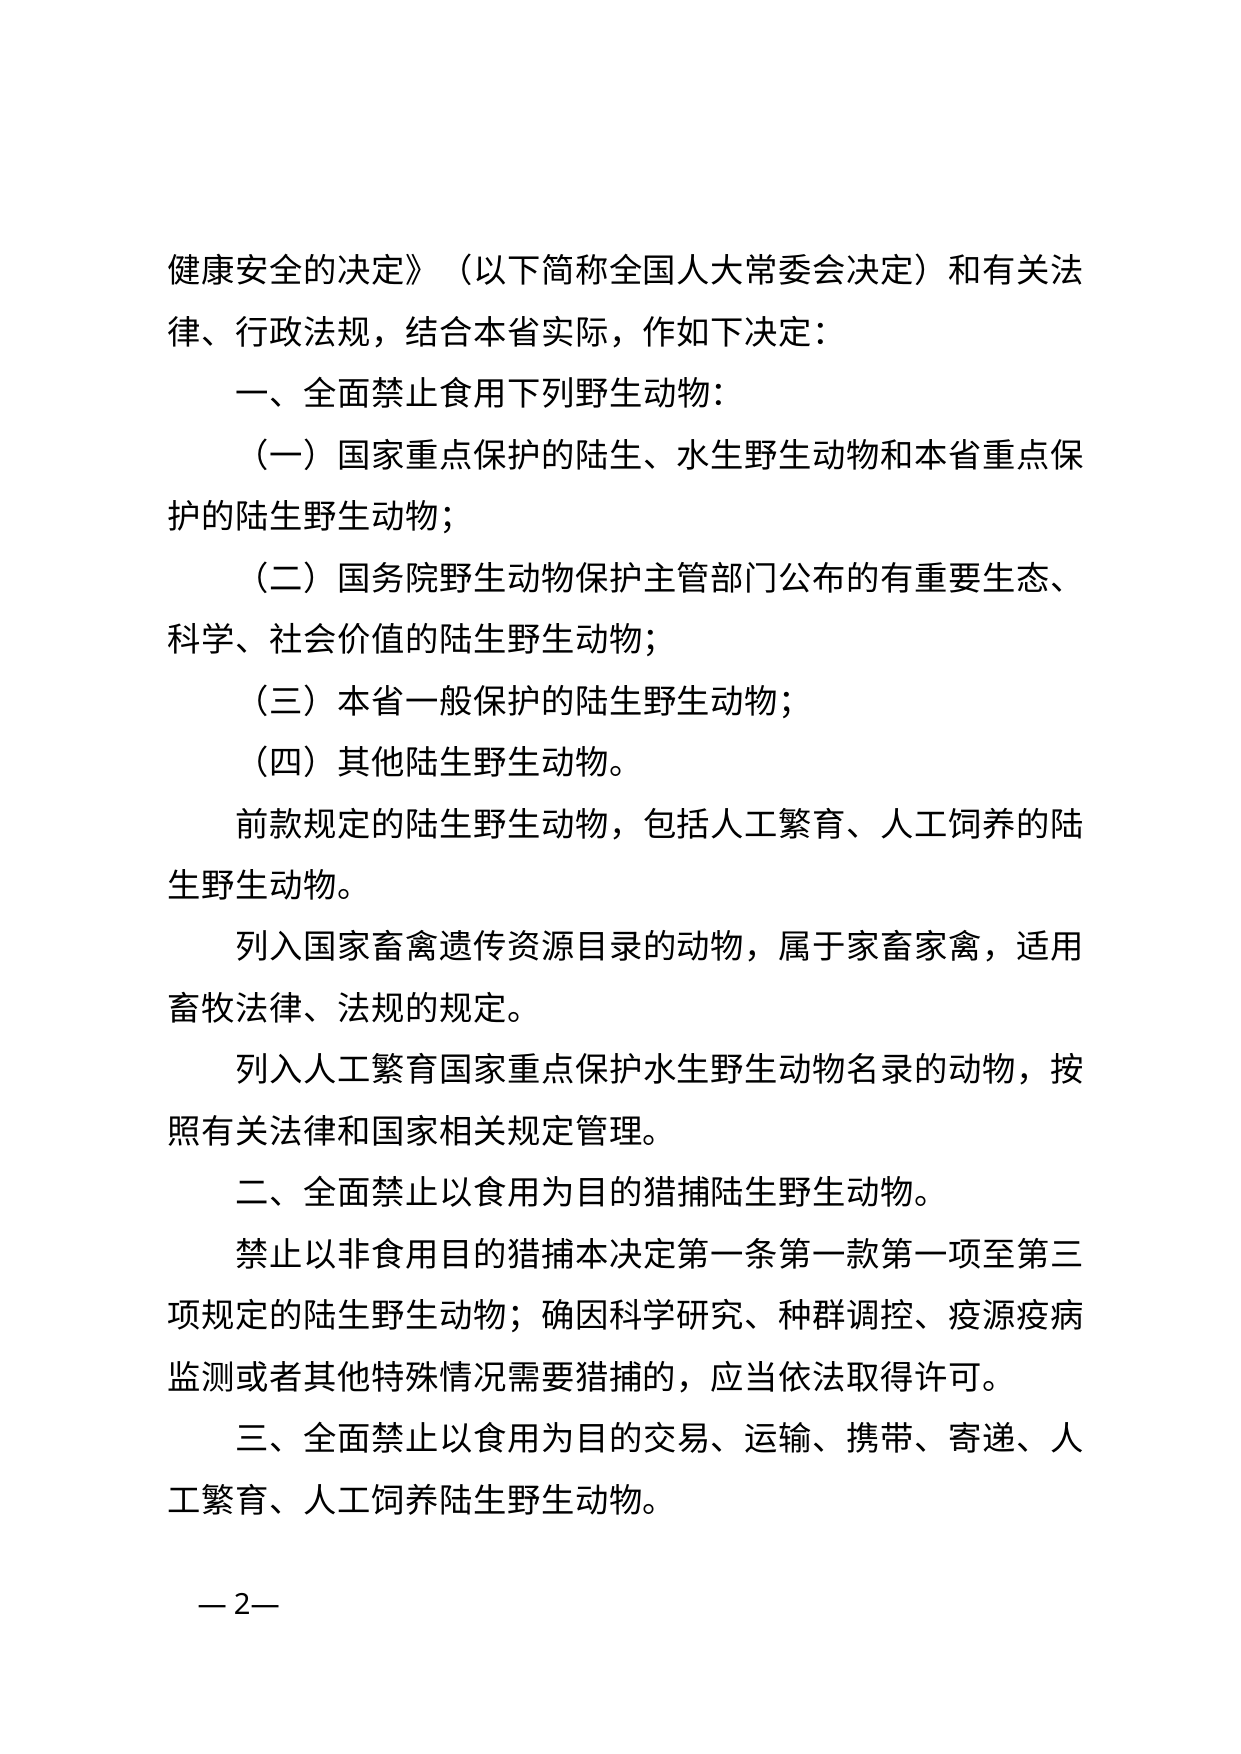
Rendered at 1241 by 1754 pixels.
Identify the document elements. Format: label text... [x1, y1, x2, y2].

text 前款规定的陆生野生动物，包括人工繁育、人工饲养的陆生野生动物。 [168, 791, 1084, 914]
text 列入国家畜禽遗传资源目录的动物，属于家畜家禽，适用畜牧法律、法规的规定。 [168, 914, 1084, 1037]
text （三）本省一般保护的陆生野生动物； [168, 668, 1084, 729]
text 一、全面禁止食用下列野生动物： [168, 361, 1084, 422]
text 列入人工繁育国家重点保护水生野生动物名录的动物，按照有关法律和国家相关规定管理。 [168, 1037, 1084, 1159]
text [168, 238, 1084, 361]
text （四）其他陆生野生动物。 [168, 729, 1084, 791]
text 二、全面禁止以食用为目的猎捕陆生野生动物。 [168, 1159, 1084, 1221]
text 禁止以非食用目的猎捕本决定第一条第一款第一项至第三项规定的陆生野生动物；确因科学研究、种群调控、疫源疫病监测或者其他特殊情况需要猎捕的，应当依法取得许可。 [168, 1221, 1084, 1405]
text 三、全面禁止以食用为目的交易、运输、携带、寄递、人工繁育、人工饲养陆生野生动物。 [168, 1405, 1084, 1528]
text （一）国家重点保护的陆生、水生野生动物和本省重点保护的陆生野生动物； [168, 422, 1084, 545]
text （二）国务院野生动物保护主管部门公布的有重要生态、科学、社会价值的陆生野生动物； [168, 545, 1084, 668]
